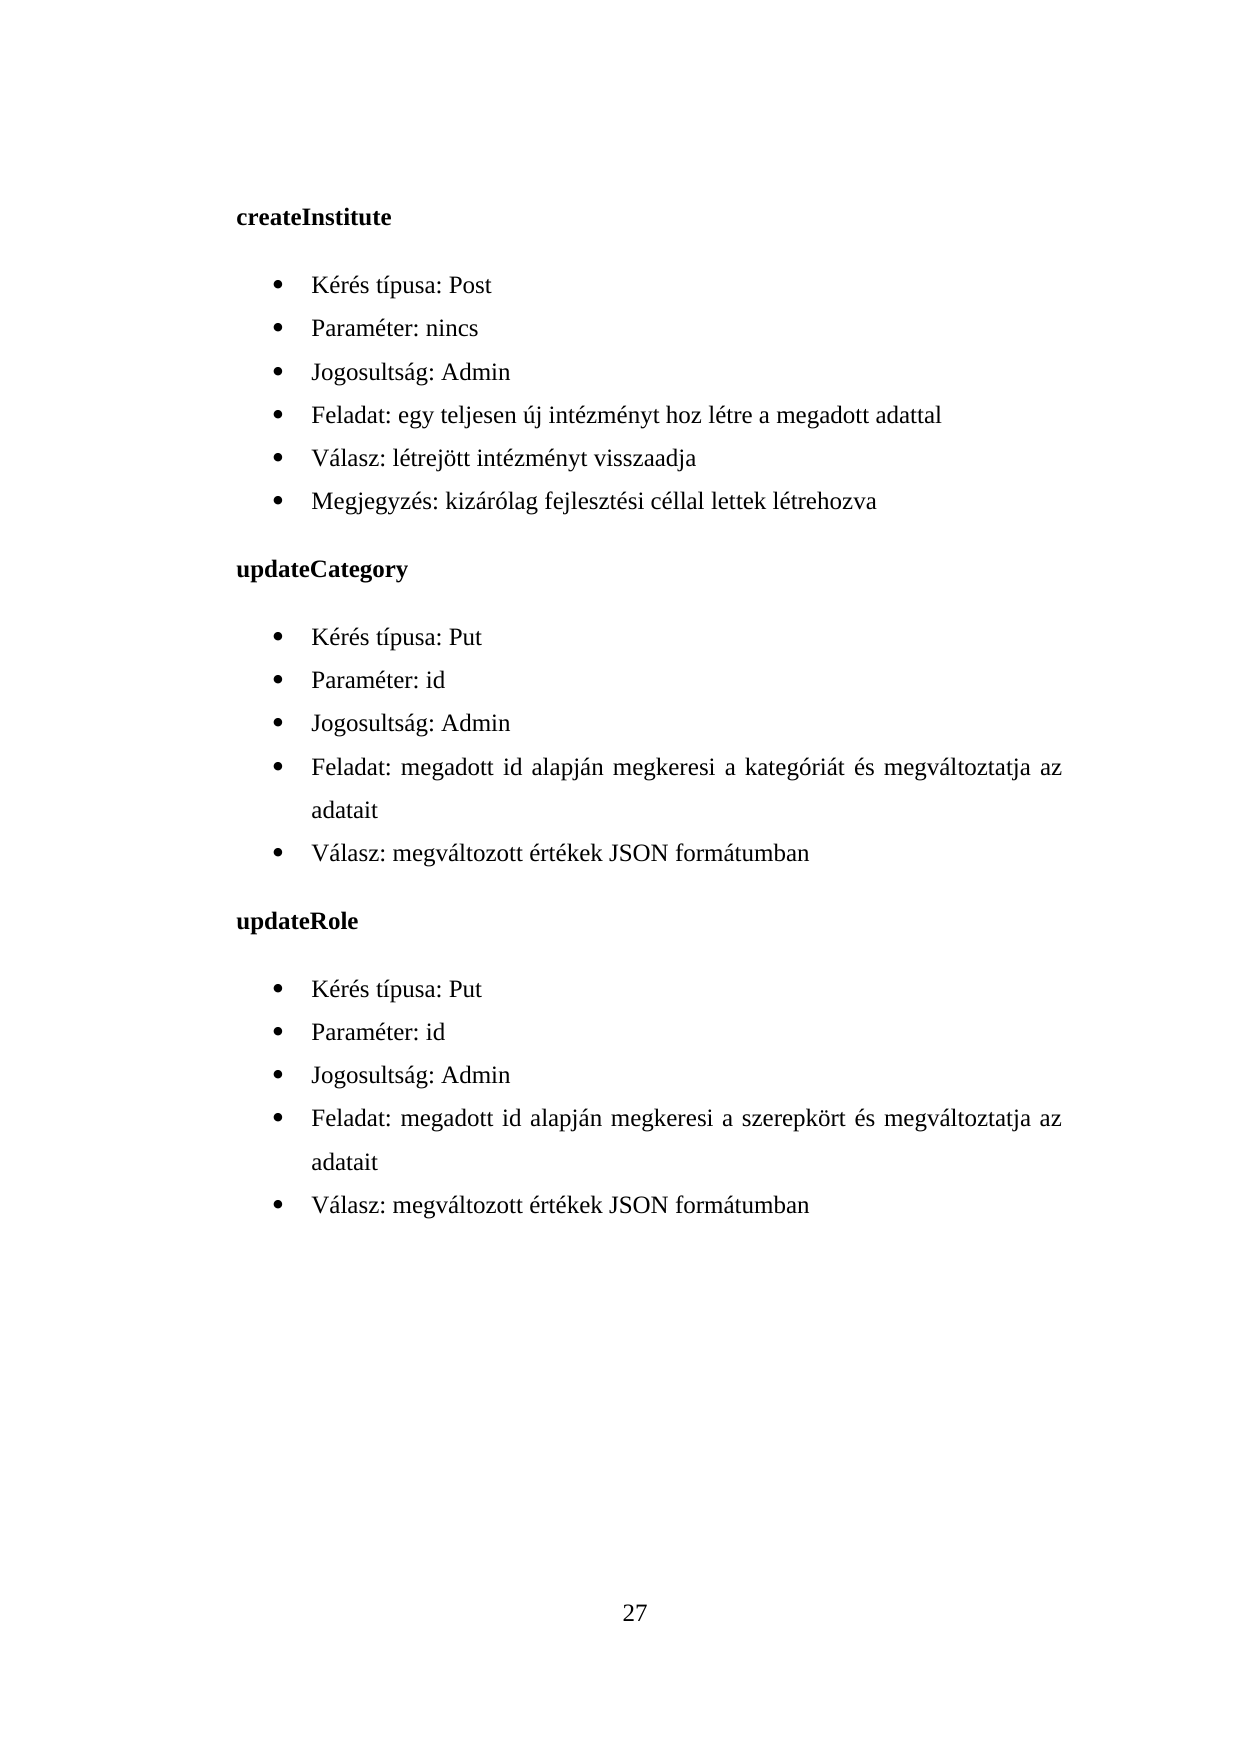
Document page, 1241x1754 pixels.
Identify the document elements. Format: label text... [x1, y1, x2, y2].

list Kérés típusa: Post [274, 270, 1063, 299]
list Válasz: megváltozott értékek JSON formátumban [274, 1190, 1063, 1218]
text createInstitute [236, 202, 1063, 231]
list Válasz: megváltozott értékek JSON formátumban [274, 838, 1063, 867]
list Jogosultság: Admin [274, 1060, 1063, 1089]
list Kérés típusa: Put [274, 974, 1063, 1003]
list Megjegyzés: kizárólag fejlesztési céllal lettek létrehozva [274, 486, 1063, 515]
text updateCategory [236, 554, 1063, 583]
list Jogosultság: Admin [274, 708, 1063, 737]
list Paraméter: nincs [274, 313, 1063, 342]
list Feladat: egy teljesen új intézményt hoz létre a megadott adattal [274, 400, 1063, 428]
list Kérés típusa: Put [274, 622, 1063, 651]
list Paraméter: id [274, 665, 1063, 694]
list Paraméter: id [274, 1017, 1063, 1046]
list Feladat: megadott id alapján megkeresi a kategóriát és megváltoztatja az adatait [274, 752, 1063, 823]
list Válasz: létrejött intézményt visszaadja [274, 443, 1063, 472]
list Jogosultság: Admin [274, 357, 1063, 385]
list Feladat: megadott id alapján megkeresi a szerepkört és megváltoztatja az adatait [274, 1103, 1063, 1175]
text updateRole [236, 906, 1063, 935]
